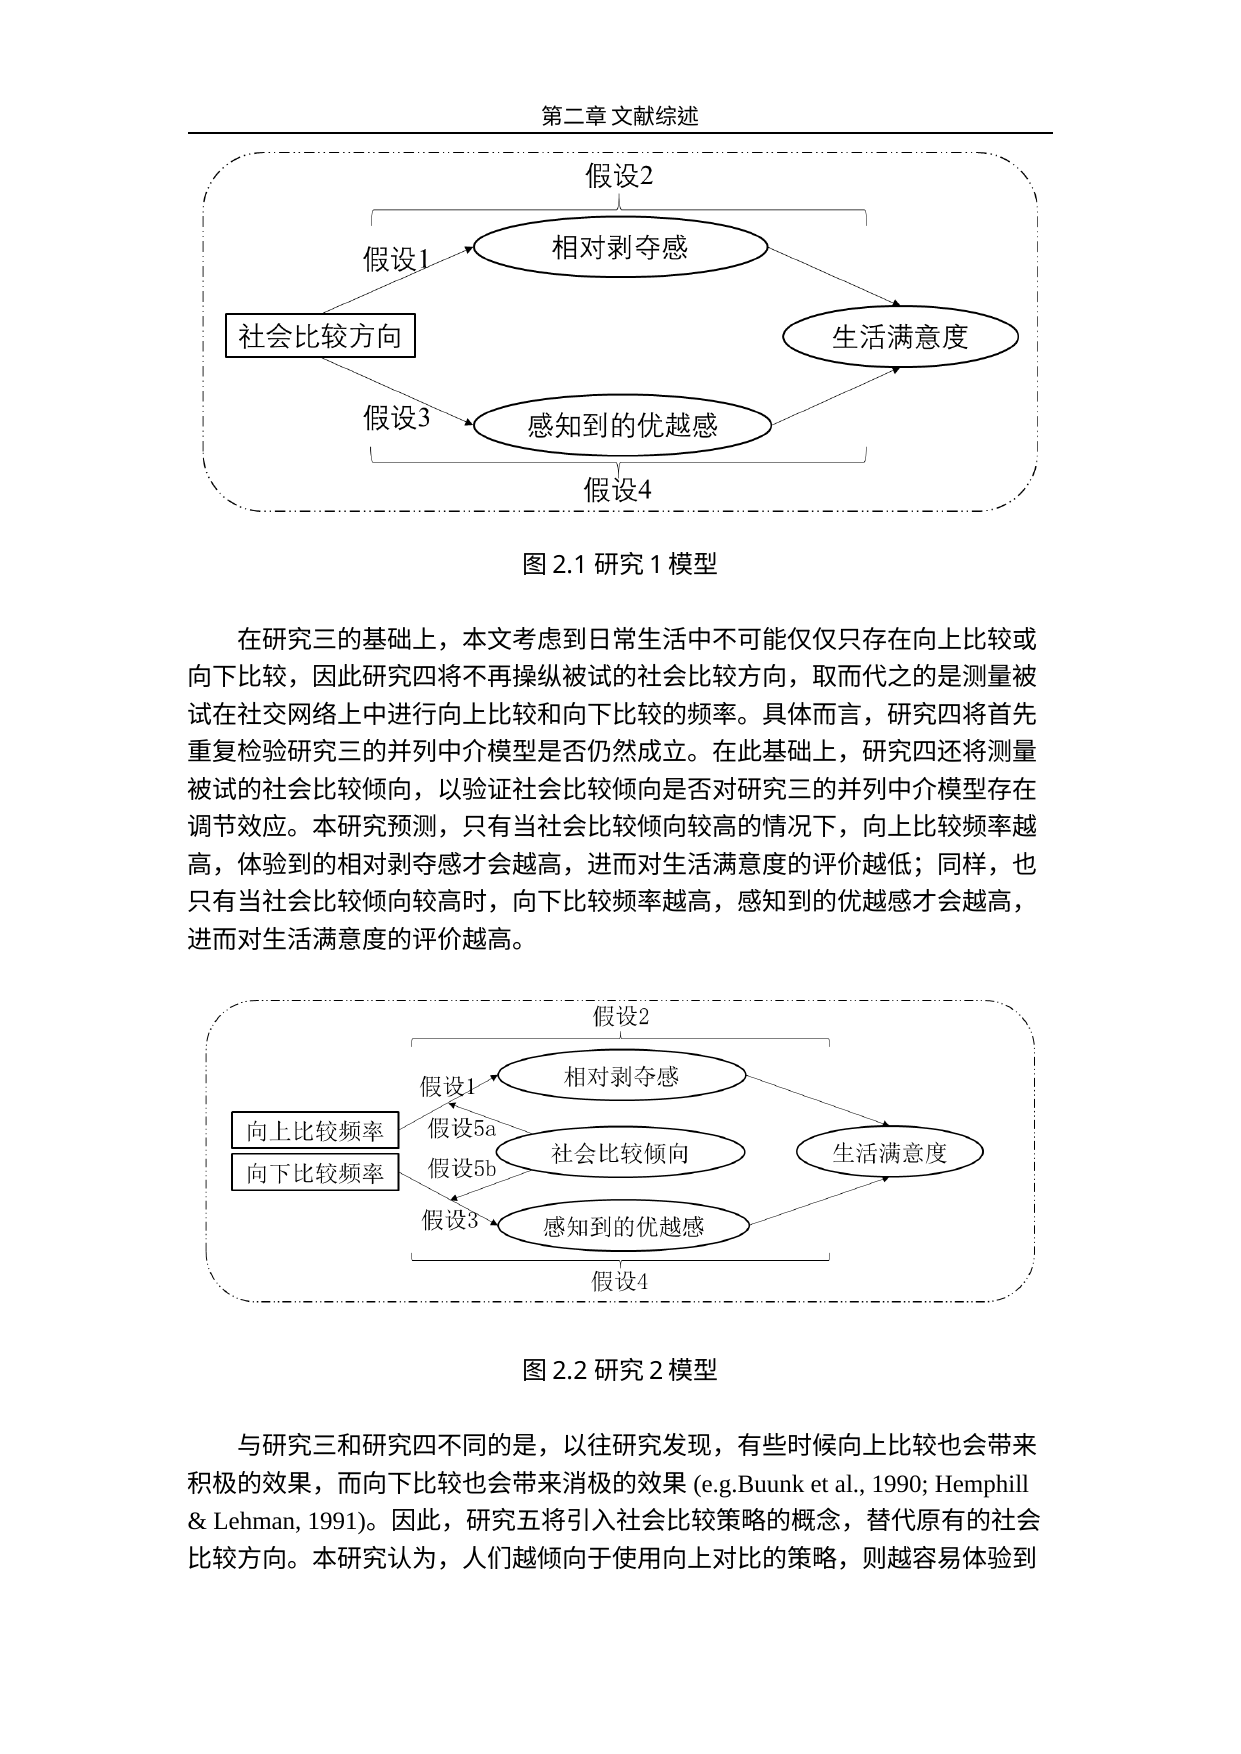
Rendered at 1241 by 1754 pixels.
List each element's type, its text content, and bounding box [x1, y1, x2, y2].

picture [202, 150, 1038, 522]
text 图2.2 研究2模型 [187, 1350, 1053, 1387]
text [187, 1425, 1053, 1575]
text 在研究三的基础上，本文考虑到日常生活中不可能仅仅只存在向上比较或向下比较，因此研究四将不再操纵被试的社会比较方向，取而代之的是测量被试在社交网络上中进行向上比较和向下比较的频率。具体而言，研究四将首先重复检验研究三的并列中介模型是否仍然成立。在此基础上，研究四还将测量被试的社会比较倾向，以验证社会比较倾向是否对研究三的并列中介模型存在调节效应。本研究预测，只有当社会比较倾向较高的情况下，向上比较频率越高，体验到的相对剥夺感才会越高，进而对生活满意度的评价越低；同样，也只有当社会比较倾向较高时，向下比较频率越高，感知到的优越感才会越高，进而对生活满意度的评价越高。 [187, 619, 1053, 956]
text 图2.1 研究1模型 [187, 544, 1053, 581]
picture [205, 993, 1035, 1307]
